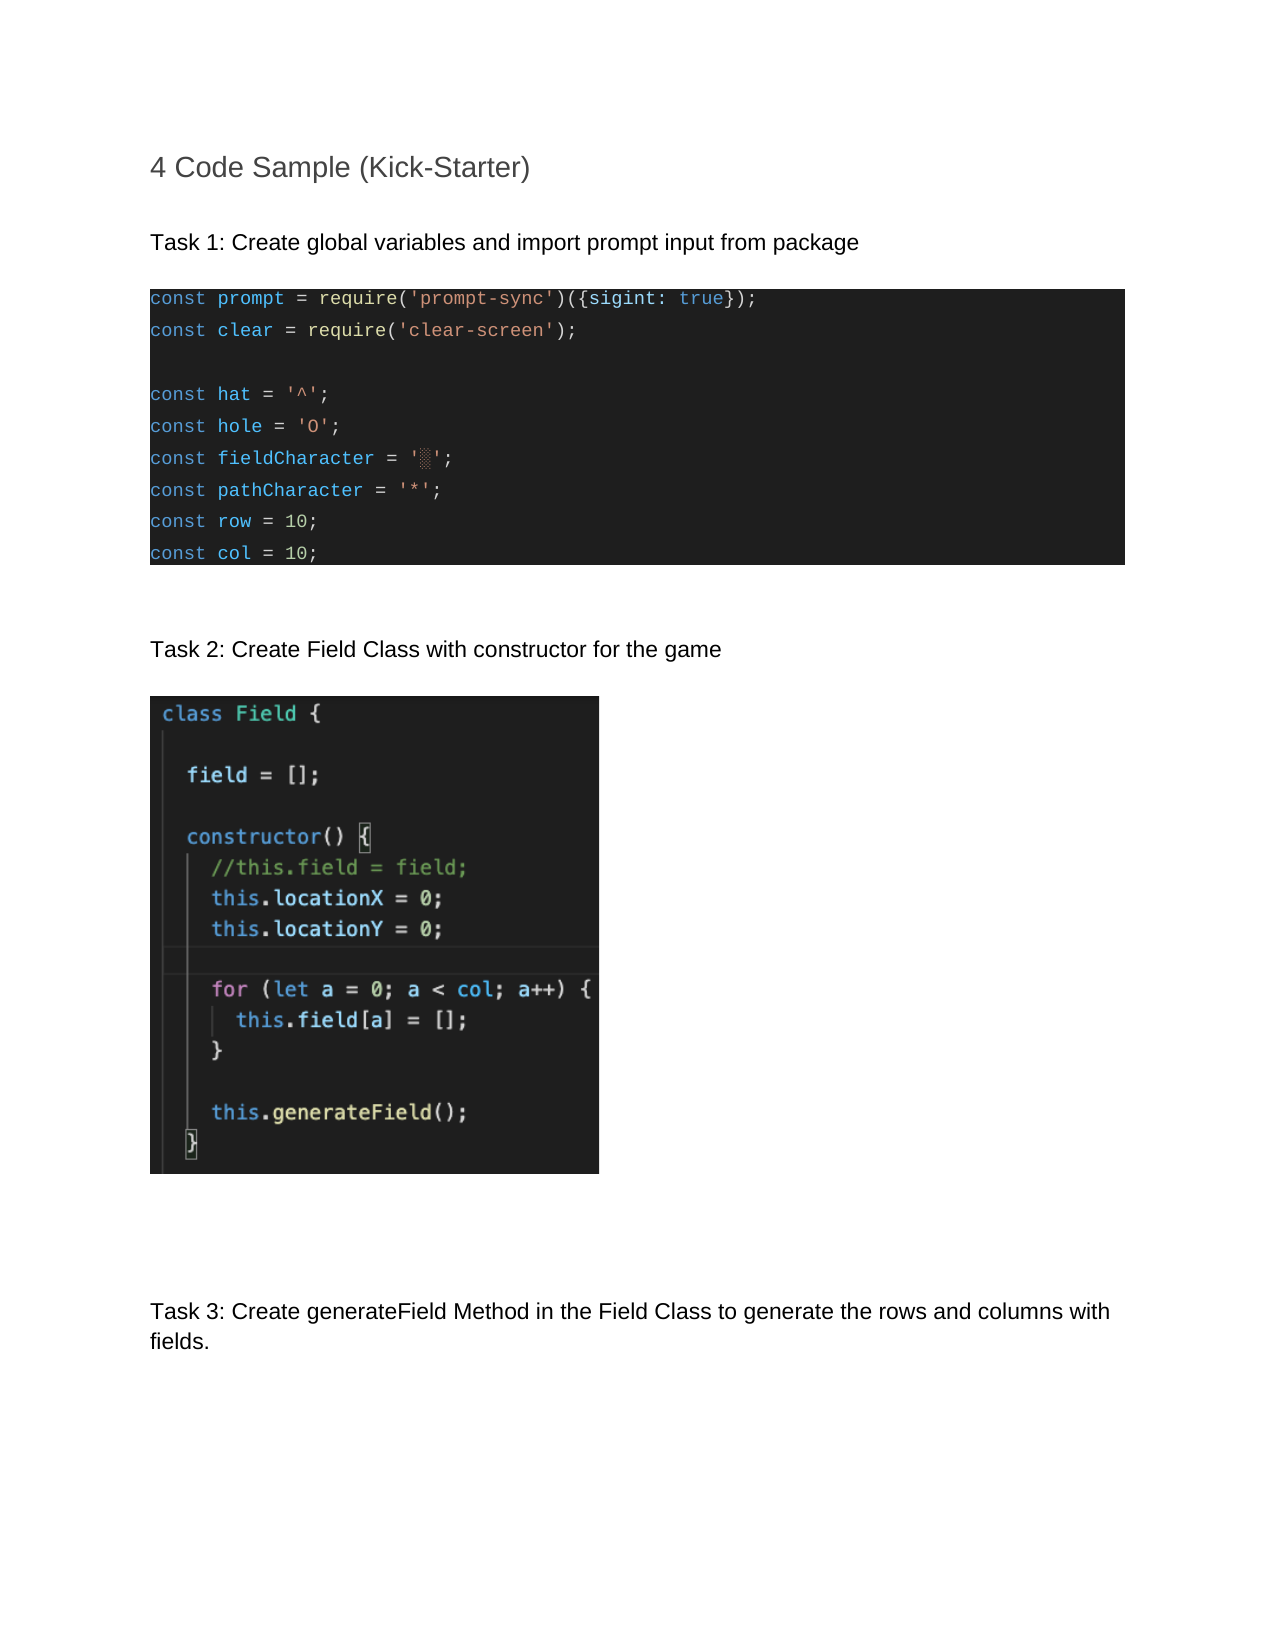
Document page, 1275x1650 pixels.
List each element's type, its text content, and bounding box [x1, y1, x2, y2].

text const fieldCharacter = '░'; [150, 448, 1125, 470]
text const clear = require('clear-screen'); [150, 321, 1125, 342]
text Task 1: Create global variables and import prompt input from package [150, 229, 1125, 255]
text const prompt = require('prompt-sync')({sigint: true}); [150, 289, 1125, 310]
text const col = 10; [150, 544, 1125, 565]
text const row = 10; [150, 512, 1125, 533]
text const hole = 'O'; [150, 417, 1125, 438]
text const pathCharacter = '*'; [150, 480, 1125, 502]
text Task 3: Create generateField Method in the Field Class to generate the rows and columns with fields. [150, 1298, 1125, 1354]
text Task 2: Create Field Class with constructor for the game [150, 636, 1125, 663]
picture [150, 696, 600, 1174]
subtitle 4 Code Sample (Kick-Starter) [150, 150, 1125, 183]
text const hat = '^'; [150, 385, 1125, 406]
